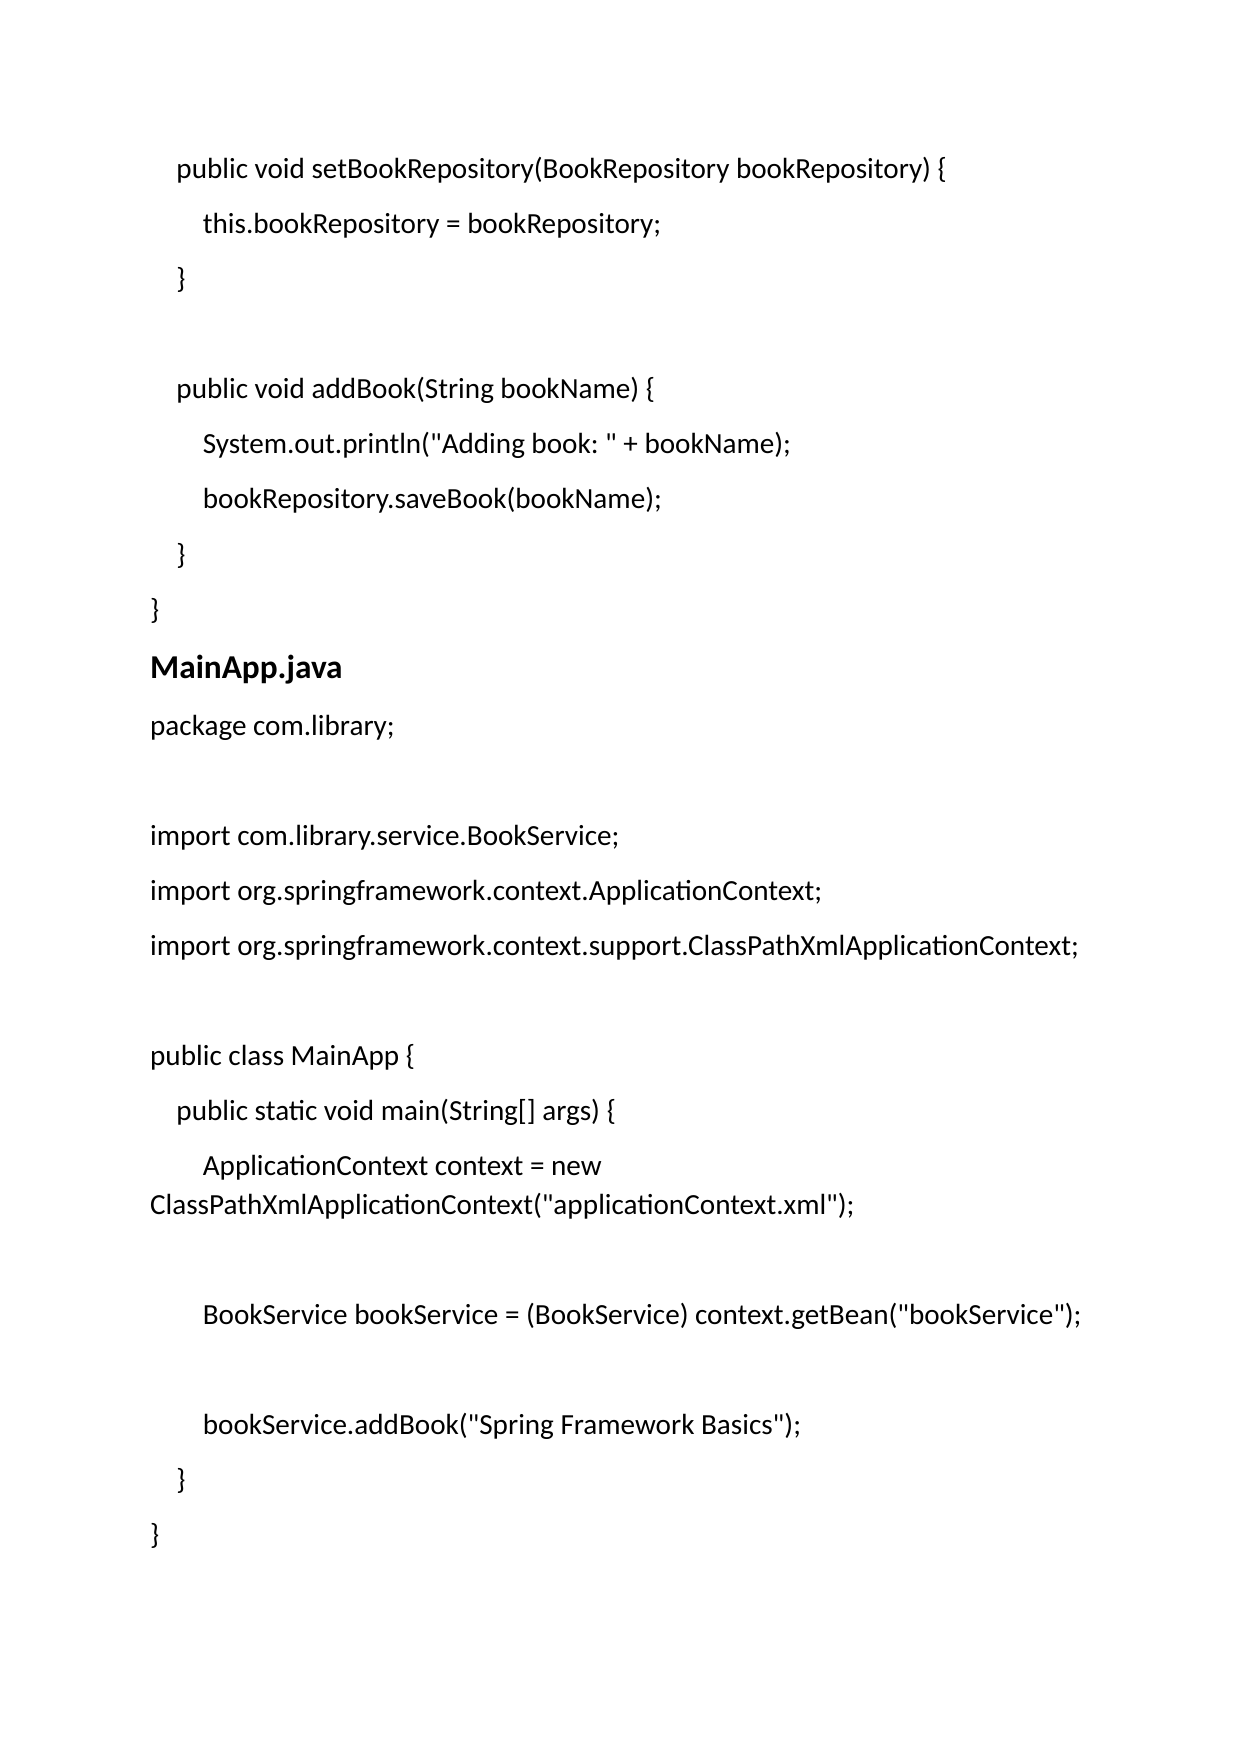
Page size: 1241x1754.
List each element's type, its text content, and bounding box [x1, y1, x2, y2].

text import com.library.service.BookService; [150, 817, 1090, 852]
text } [150, 536, 1090, 571]
text import org.springframework.context.support.ClassPathXmlApplicationContext; [150, 927, 1090, 963]
text ApplicationContext context = new ClassPathXmlApplicationContext("applicationContext.xml"); [150, 1147, 1090, 1221]
text bookRepository.saveBook(bookName); [150, 481, 1090, 516]
text } [150, 260, 1090, 296]
text bookService.addBook("Spring Framework Basics"); [150, 1406, 1090, 1442]
text public static void main(String[] args) { [150, 1092, 1090, 1128]
text public void setBookRepository(BookRepository bookRepository) { [150, 150, 1090, 186]
text } [150, 591, 1090, 626]
text } [150, 1461, 1090, 1497]
text public void addBook(String bookName) { [150, 370, 1090, 406]
text MainApp.java [150, 646, 1090, 687]
text public class MainApp { [150, 1037, 1090, 1073]
text import org.springframework.context.ApplicationContext; [150, 872, 1090, 907]
text package com.library; [150, 707, 1090, 742]
text this.bookRepository = bookRepository; [150, 205, 1090, 241]
text System.out.println("Adding book: " + bookName); [150, 426, 1090, 461]
text } [150, 1516, 1090, 1552]
text BookService bookService = (BookService) context.getBean("bookService"); [150, 1296, 1090, 1332]
